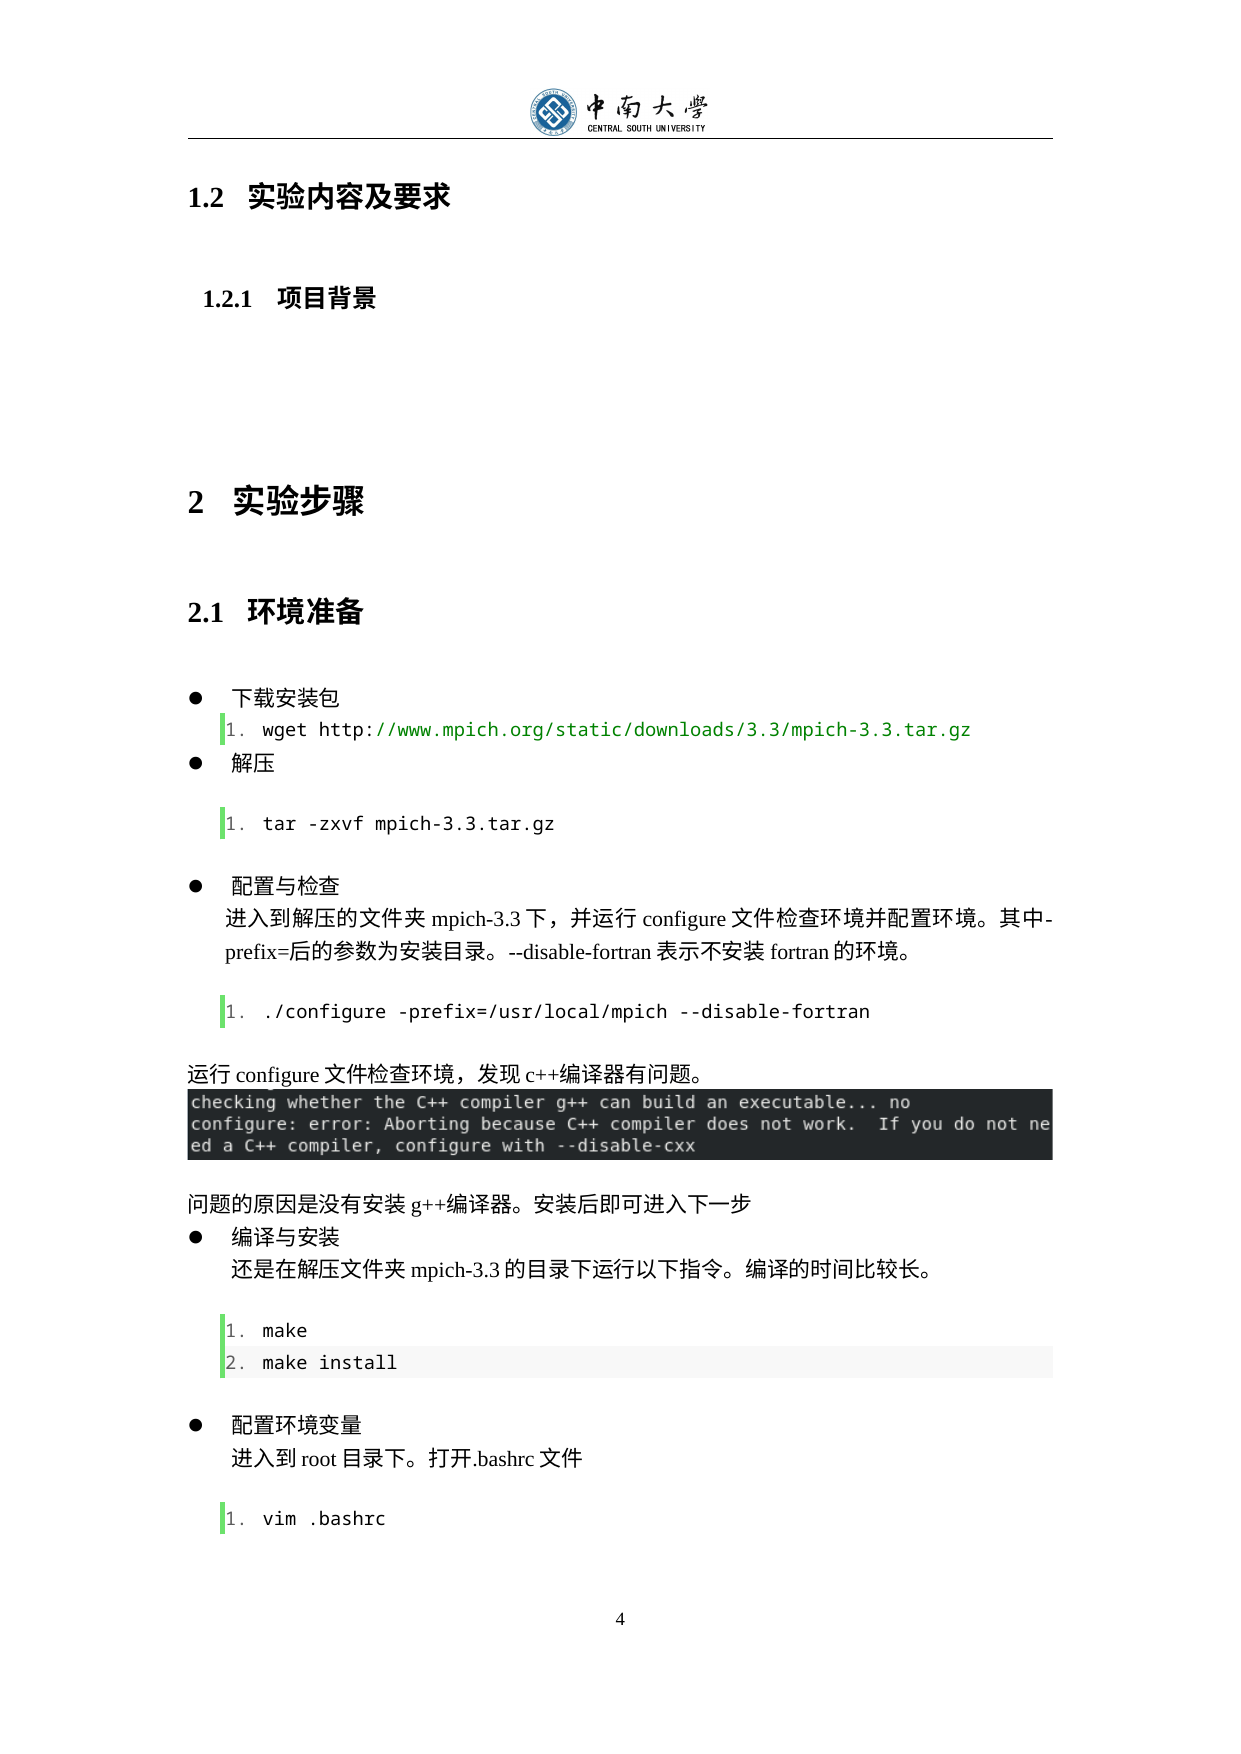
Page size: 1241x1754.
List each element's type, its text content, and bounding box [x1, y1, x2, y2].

list ./configure -prefix=/usr/local/mpich --disable-fortran [225, 995, 1053, 1028]
subtitle 实验步骤 [187, 466, 1053, 531]
list 解压 [187, 745, 1053, 778]
list 下载安装包 [187, 680, 1053, 713]
list 配置与检查 [187, 868, 1053, 901]
text 进入到解压的文件夹mpich-3.3下，并运行configure文件检查环境并配置环境。其中-prefix=后的参数为安装目录。--disable-fortran表示不安装fortran的环境。 [225, 901, 1053, 966]
list 编译与安装 [187, 1219, 1053, 1252]
list 还是在解压文件夹mpich-3.3的目录下运行以下指令。编译的时间比较长。 [231, 1252, 1053, 1284]
list wget http://www.mpich.org/static/downloads/3.3/mpich-3.3.tar.gz [225, 713, 1053, 745]
list 配置环境变量 [187, 1408, 1053, 1440]
text 进入到root目录下。打开.bashrc文件 [231, 1440, 1053, 1473]
list make install [225, 1346, 1053, 1378]
text 运行configure文件检查环境，发现c++编译器有问题。 [187, 1057, 1053, 1089]
subtitle 项目背景 [202, 264, 1053, 329]
picture [530, 88, 710, 136]
list tar -zxvf mpich-3.3.tar.gz [225, 807, 1053, 839]
picture [187, 1089, 1053, 1160]
subtitle 环境准备 [187, 577, 1053, 642]
subtitle 实验内容及要求 [187, 162, 1053, 227]
list vim .bashrc [225, 1502, 1053, 1534]
list make [220, 1313, 1053, 1346]
text 问题的原因是没有安装g++编译器。安装后即可进入下一步 [187, 1187, 1053, 1219]
